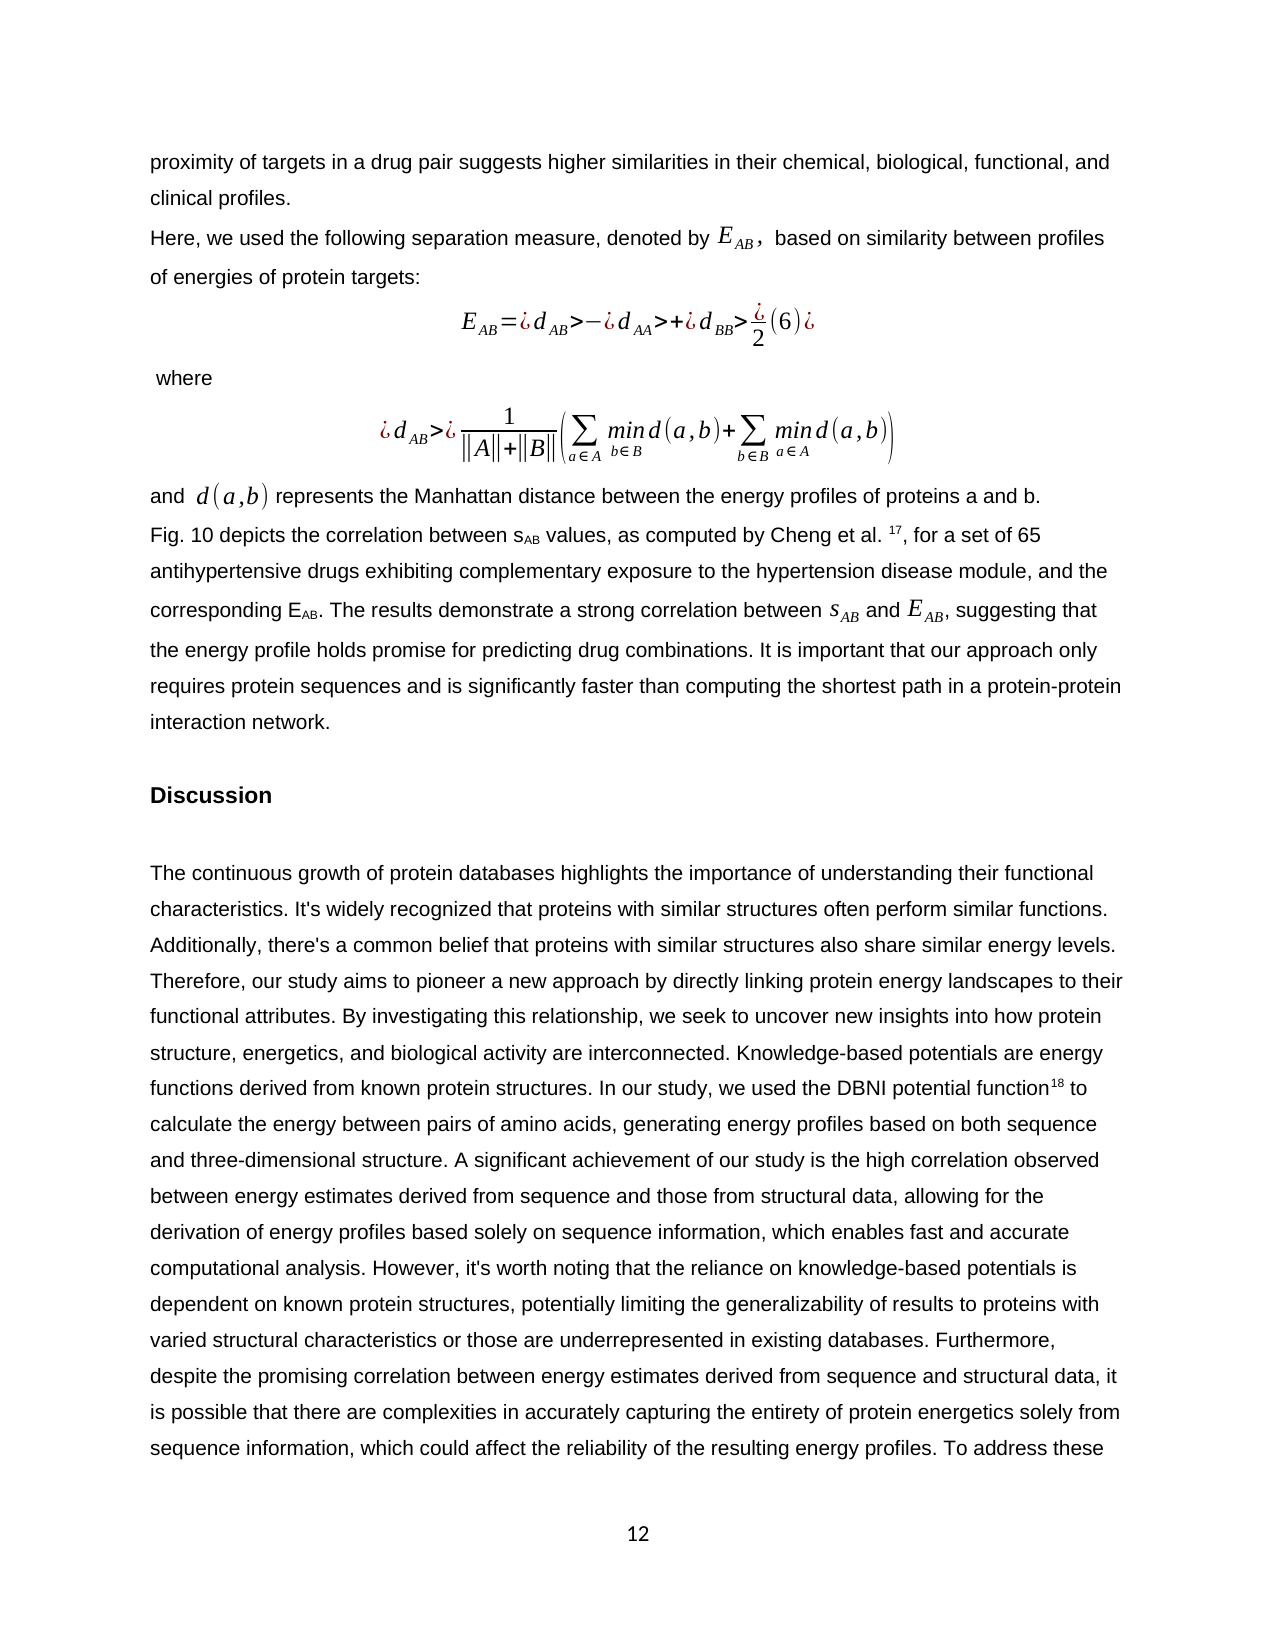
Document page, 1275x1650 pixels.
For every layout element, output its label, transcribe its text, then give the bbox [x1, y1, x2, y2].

text Discussion [150, 782, 1125, 808]
text and represents the Manhattan distance between the energy profiles of proteins a and b. [150, 481, 1125, 511]
text Here, we used the following separation measure, denoted by based on similarity between profiles of energies of protein targets: [150, 222, 1125, 289]
text Fig. 10 depicts the correlation between sAB values, as computed by Cheng et al. 17, for a set of 65 antihypertensive drugs exhibiting complementary exposure to the hypertension disease module, and the corresponding EAB. The results demonstrate a strong correlation between and , suggesting that the energy profile holds promise for predicting drug combinations. It is important that our approach only requires protein sequences and is significantly faster than computing the shortest path in a protein-protein interaction network. [150, 523, 1125, 734]
text where [150, 366, 1125, 390]
